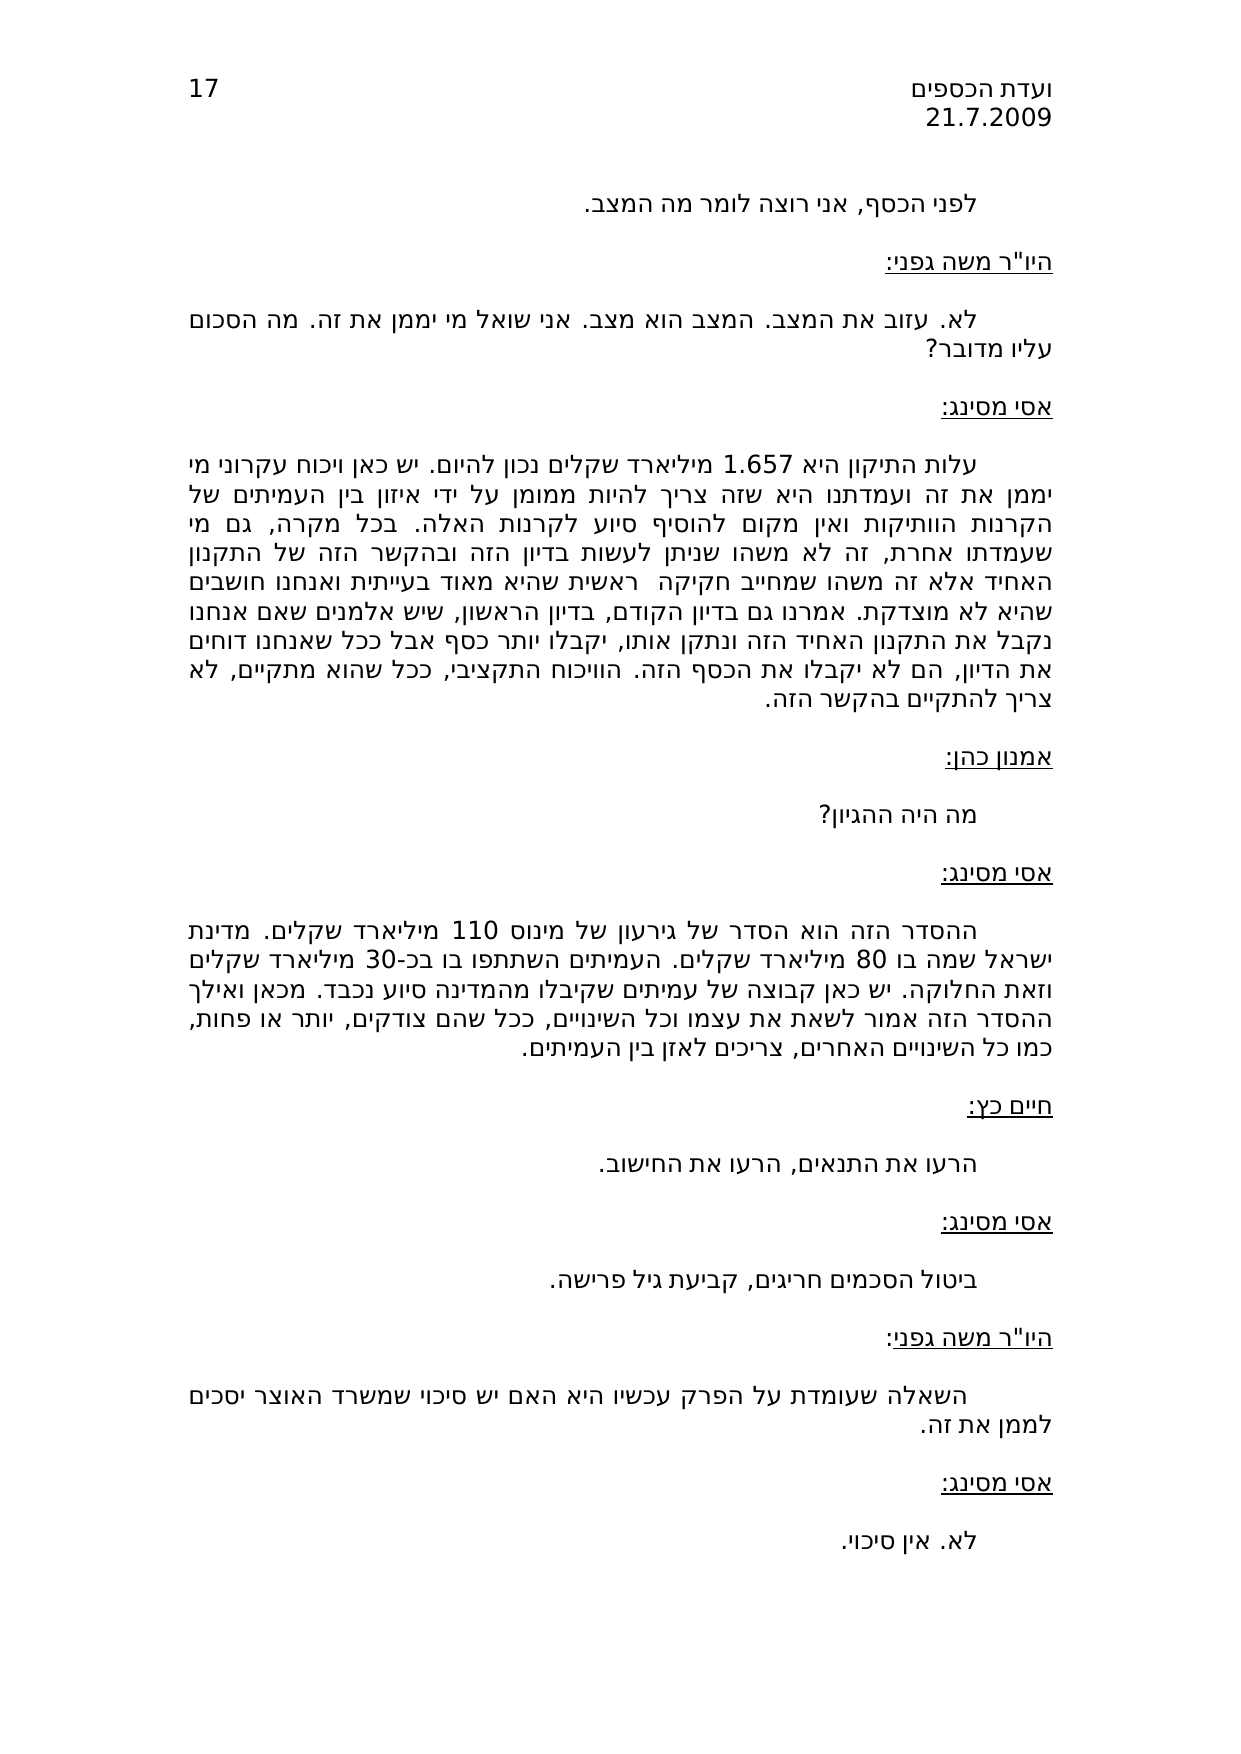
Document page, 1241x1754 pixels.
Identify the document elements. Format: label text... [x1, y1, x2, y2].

text לא. עזוב את המצב. המצב הוא מצב. אני שואל מי יממן את זה. מה הסכום עליו מדובר? [187, 305, 1053, 364]
text היו"ר משה גפני: [187, 1323, 1053, 1352]
text ההסדר הזה הוא הסדר של גירעון של מינוס 110 מיליארד שקלים. מדינת ישראל שמה בו 80 מיליארד שקלים. העמיתים השתתפו בו בכ-30 מיליארד שקלים וזאת החלוקה. יש כאן קבוצה של עמיתים שקיבלו מהמדינה סיוע נכבד. מכאן ואילך ההסדר הזה אמור לשאת את עצמו וכל השינויים, ככל שהם צודקים, יותר או פחות, כמו כל השינויים האחרים, צריכים לאזן בין העמיתים. [187, 916, 1053, 1063]
text הרעו את התנאים, הרעו את החישוב. [187, 1149, 1053, 1178]
text אסי מסינג: [187, 1468, 1053, 1497]
text לא. אין סיכוי. [187, 1526, 1053, 1555]
text עלות התיקון היא 1.657 מיליארד שקלים נכון להיום. יש כאן ויכוח עקרוני מי יממן את זה ועמדתנו היא שזה צריך להיות ממומן על ידי איזון בין העמיתים של הקרנות הוותיקות ואין מקום להוסיף סיוע לקרנות האלה. בכל מקרה, גם מי שעמדתו אחרת, זה לא משהו שניתן לעשות בדיון הזה ובהקשר הזה של התקנון האחיד אלא זה משהו שמחייב חקיקה ראשית שהיא מאוד בעייתית ואנחנו חושבים שהיא לא מוצדקת. אמרנו גם בדיון הקודם, בדיון הראשון, שיש אלמנים שאם אנחנו נקבל את התקנון האחיד הזה ונתקן אותו, יקבלו יותר כסף אבל ככל שאנחנו דוחים את הדיון, הם לא יקבלו את הכסף הזה. הוויכוח התקציבי, ככל שהוא מתקיים, לא צריך להתקיים בהקשר הזה. [187, 451, 1053, 714]
text אסי מסינג: [187, 1207, 1053, 1236]
text ביטול הסכמים חריגים, קביעת גיל פרישה. [187, 1265, 1053, 1294]
text היו"ר משה גפני: [187, 247, 1053, 277]
text חיים כץ: [187, 1091, 1053, 1121]
text מה היה ההגיון? [187, 801, 1053, 830]
text אמנון כהן: [187, 743, 1053, 772]
text אסי מסינג: [187, 858, 1053, 888]
text השאלה שעומדת על הפרק עכשיו היא האם יש סיכוי שמשרד האוצר יסכים לממן את זה. [187, 1381, 1053, 1439]
text אסי מסינג: [187, 393, 1053, 422]
text לפני הכסף, אני רוצה לומר מה המצב. [187, 189, 1053, 219]
